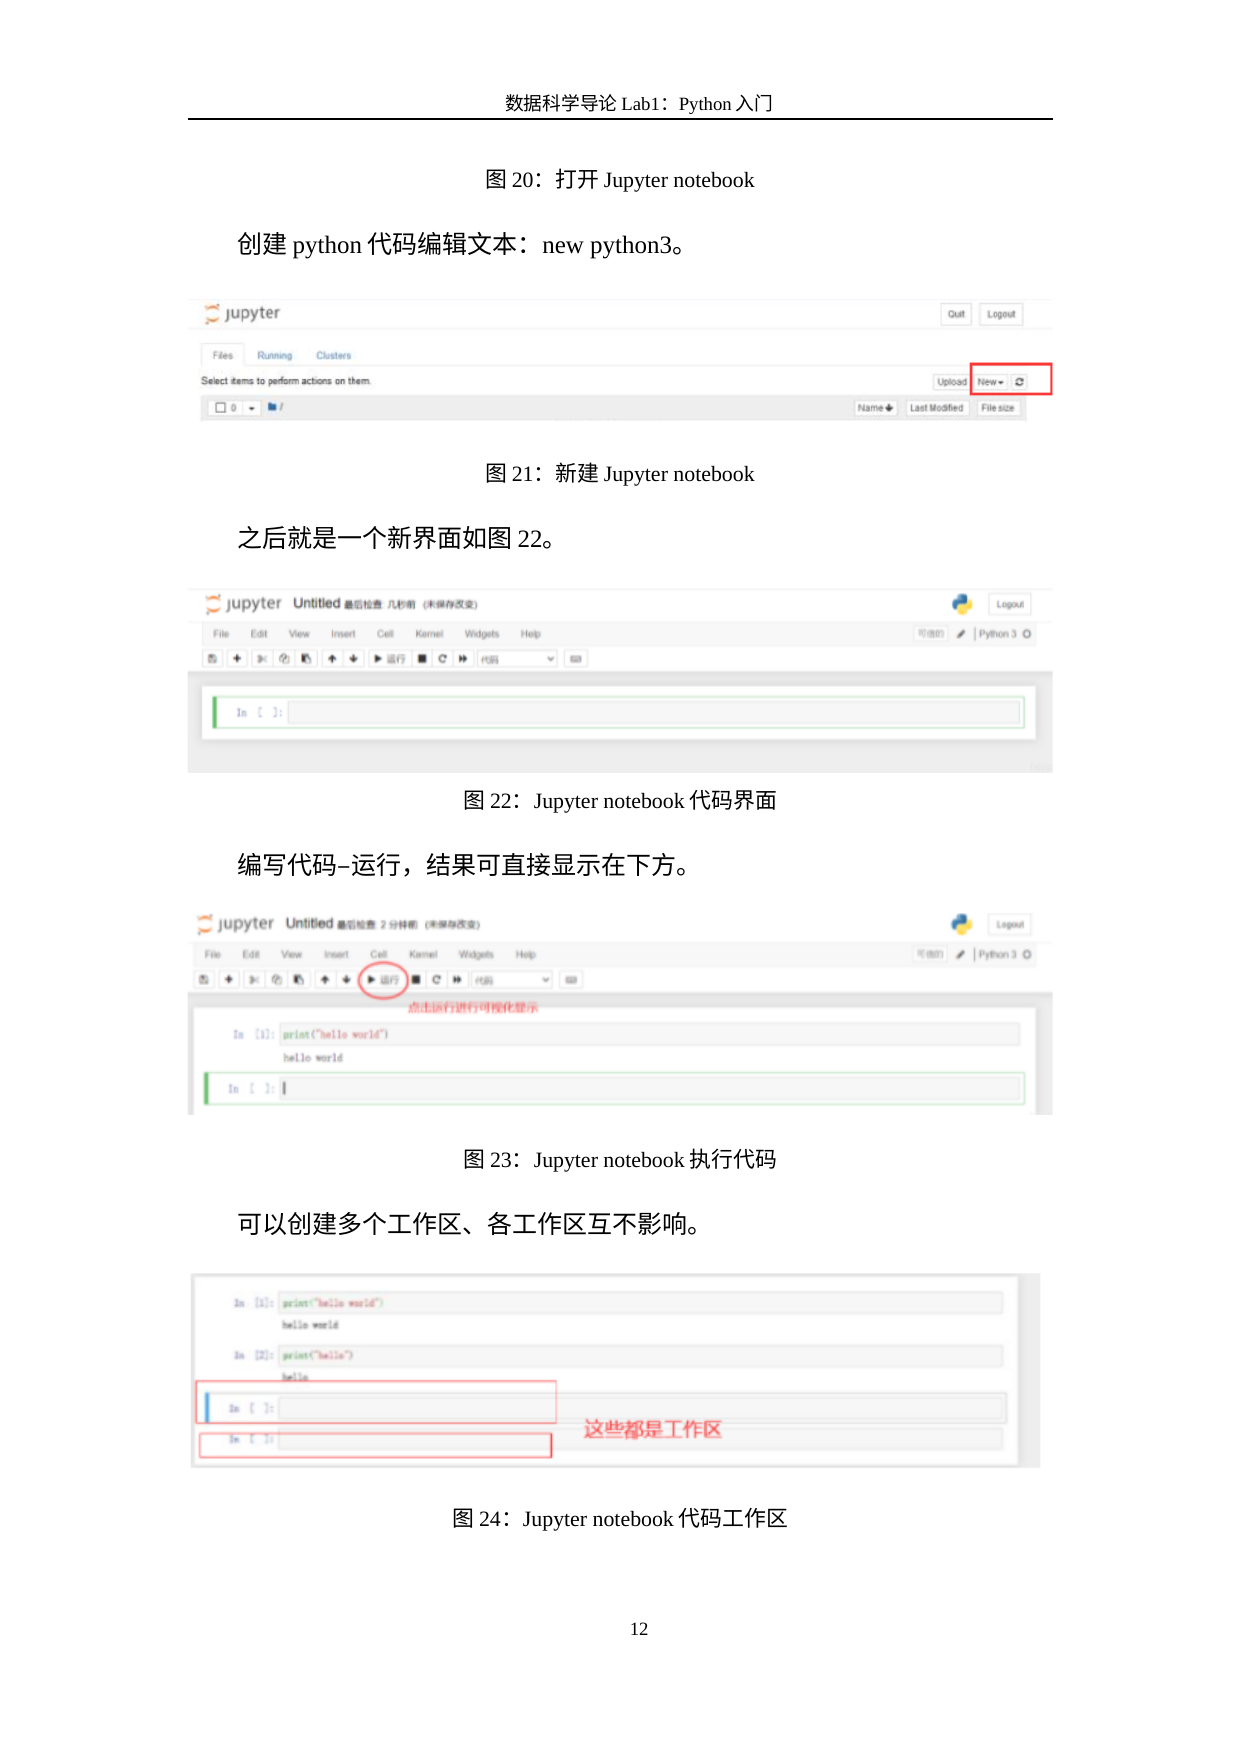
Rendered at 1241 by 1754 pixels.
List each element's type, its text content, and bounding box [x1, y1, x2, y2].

picture [187, 913, 1053, 1115]
text 图22：Jupyter notebook代码界面 [187, 782, 1053, 815]
text 图23：Jupyter notebook执行代码 [187, 1141, 1053, 1174]
text 编写代码–运行，结果可直接显示在下方。 [187, 831, 1053, 896]
picture [187, 587, 1053, 773]
picture [188, 1272, 1053, 1476]
text 图21：新建Jupyter notebook [187, 456, 1053, 488]
text 创建python代码编辑文本：new python3。 [187, 210, 1053, 275]
text 图20：打开Jupyter notebook [187, 162, 1053, 194]
text 可以创建多个工作区、各工作区互不影响。 [187, 1190, 1053, 1255]
picture [187, 293, 1053, 426]
text 图24：Jupyter notebook代码工作区 [187, 1500, 1053, 1533]
text 之后就是一个新界面如图22。 [187, 504, 1053, 569]
